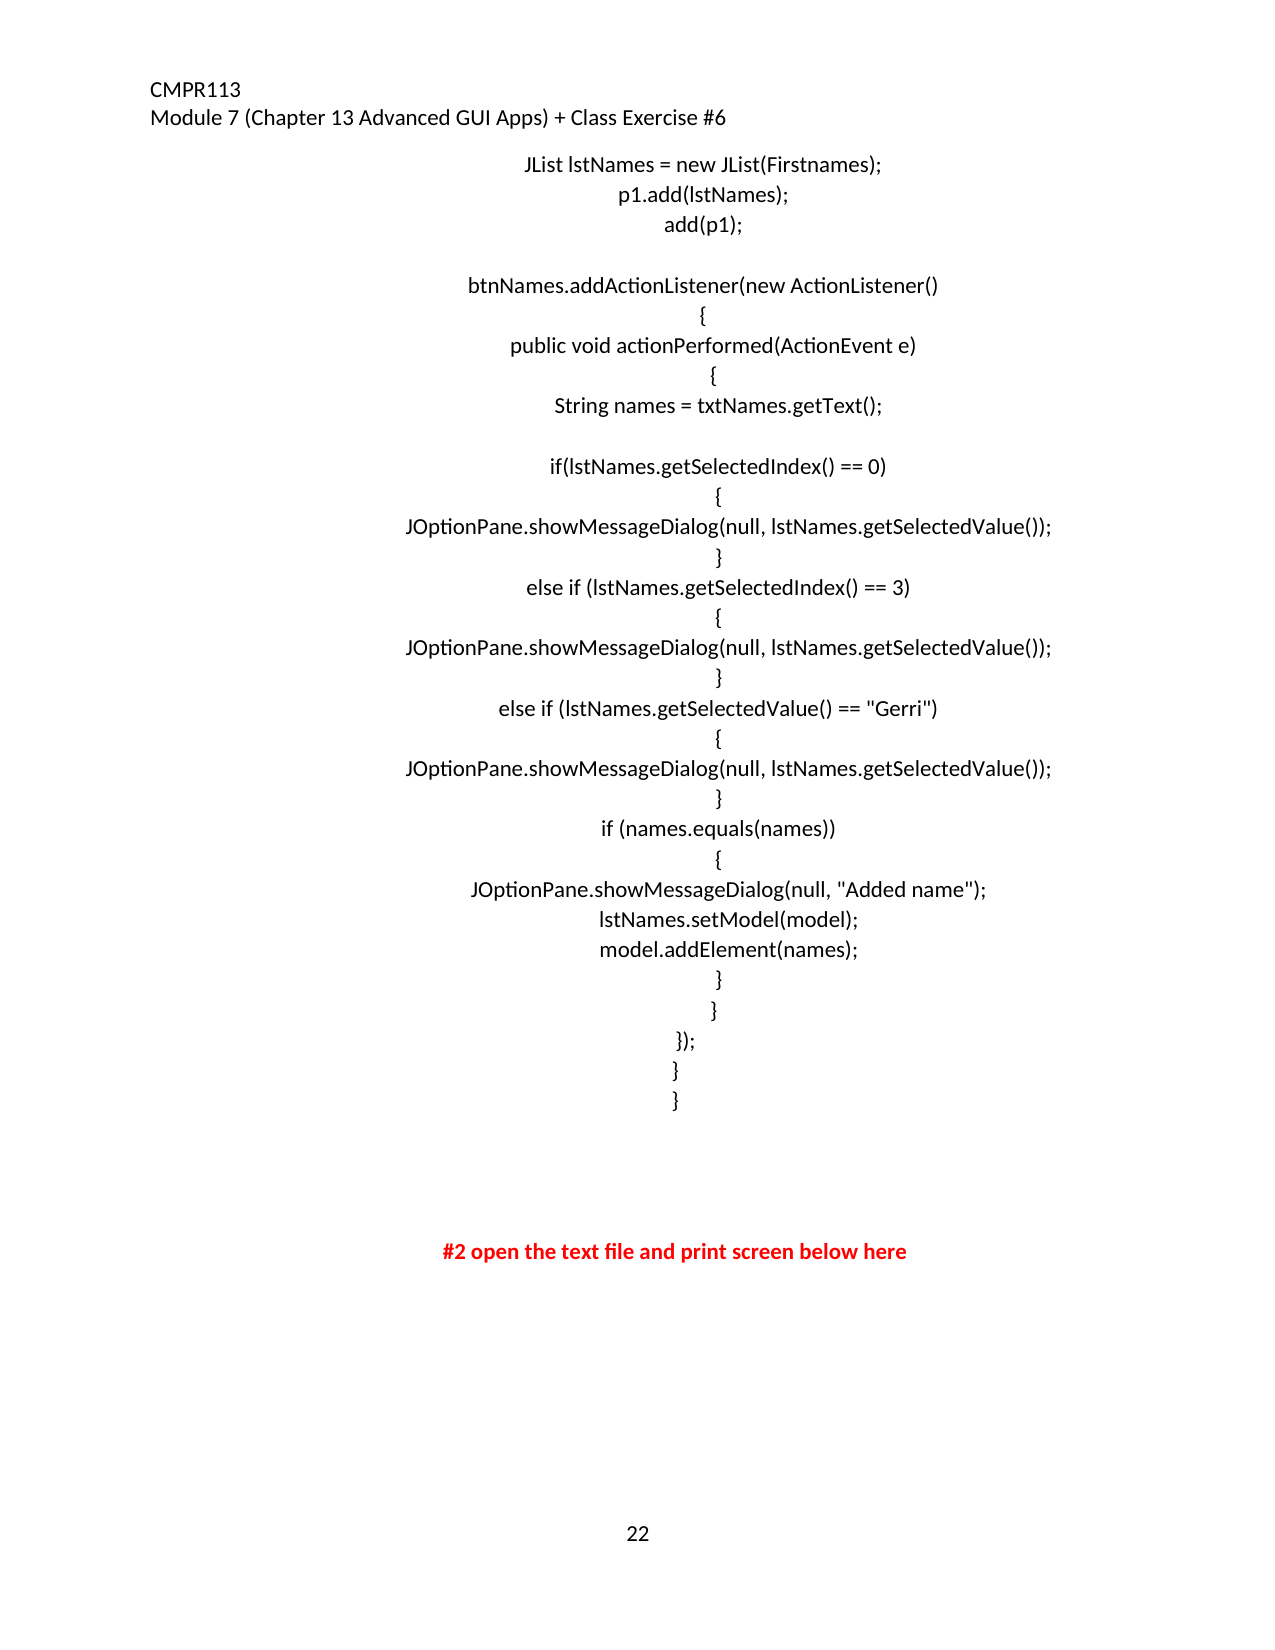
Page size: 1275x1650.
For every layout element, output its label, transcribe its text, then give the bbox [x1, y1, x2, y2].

list { [225, 482, 1125, 510]
list model.addElement(names); [225, 935, 1125, 963]
list if (names.equals(names)) [225, 814, 1125, 843]
list JOptionPane.showMessageDialog(null, lstNames.getSelectedValue()); [225, 512, 1125, 541]
list }); [225, 1026, 1125, 1054]
list JOptionPane.showMessageDialog(null, lstNames.getSelectedValue()); [225, 633, 1125, 661]
list { [225, 301, 1125, 329]
list btnNames.addActionListener(new ActionListener() [225, 271, 1125, 299]
list { [225, 603, 1125, 631]
list if(lstNames.getSelectedIndex() == 0) [225, 452, 1125, 480]
list } [225, 784, 1125, 812]
list } [225, 663, 1125, 692]
list JList lstNames = new JList(Firstnames); [225, 150, 1125, 178]
list p1.add(lstNames); [225, 180, 1125, 208]
list } [225, 543, 1125, 571]
list public void actionPerformed(ActionEvent e) [225, 331, 1125, 359]
list { [225, 361, 1125, 389]
list { [225, 724, 1125, 752]
list lstNames.setModel(model); [225, 905, 1125, 933]
list } [225, 1056, 1125, 1084]
list } [225, 996, 1125, 1024]
list JOptionPane.showMessageDialog(null, "Added name"); [225, 875, 1125, 903]
list else if (lstNames.getSelectedIndex() == 3) [225, 573, 1125, 601]
list } [225, 966, 1125, 994]
list #2 open the text file and print screen below here [225, 1237, 1125, 1266]
list else if (lstNames.getSelectedValue() == "Gerri") [225, 694, 1125, 722]
list String names = txtNames.getText(); [225, 392, 1125, 420]
list add(p1); [225, 210, 1125, 238]
list JOptionPane.showMessageDialog(null, lstNames.getSelectedValue()); [225, 754, 1125, 782]
list } [225, 1086, 1125, 1114]
list { [225, 845, 1125, 873]
